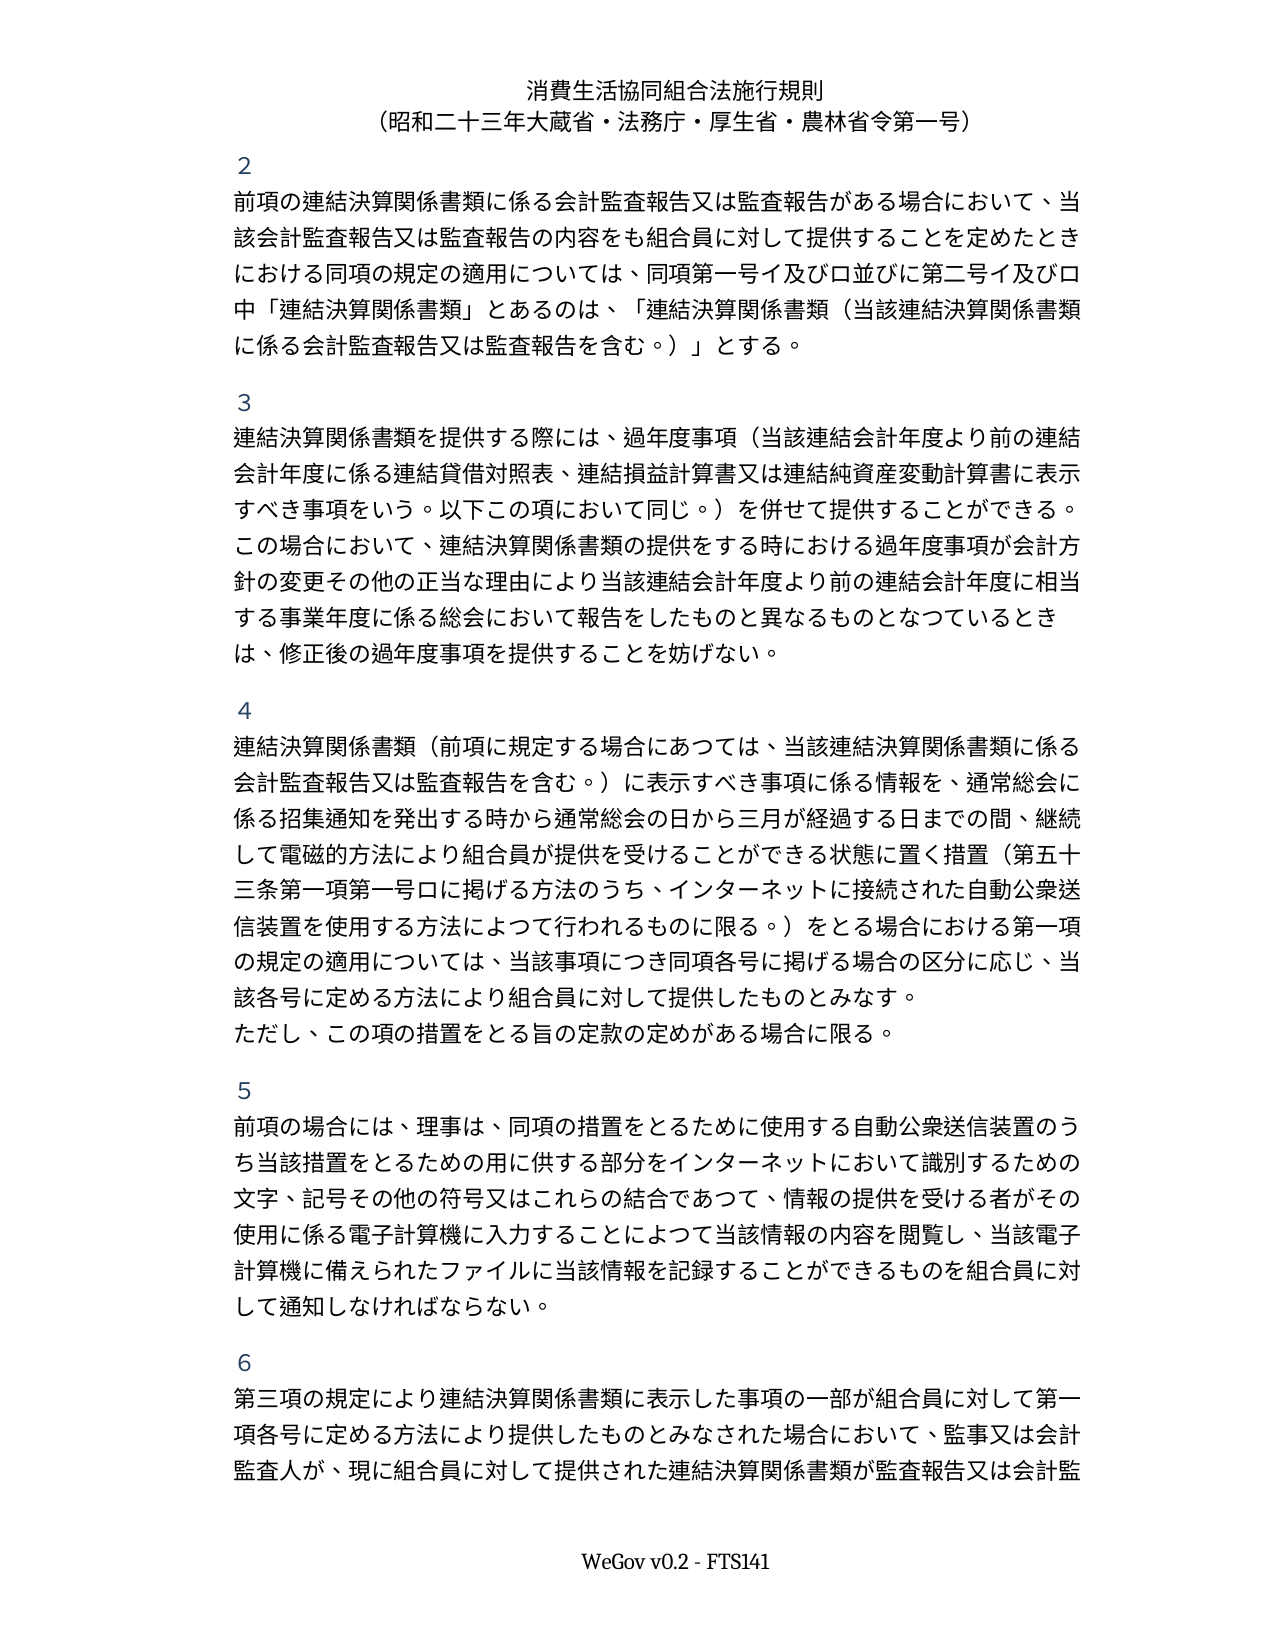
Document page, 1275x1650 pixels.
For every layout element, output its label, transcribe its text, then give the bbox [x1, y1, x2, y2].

text 連結決算関係書類（前項に規定する場合にあつては、当該連結決算関係書類に係る会計監査報告又は監査報告を含む。）に表示すべき事項に係る情報を、通常総会に係る招集通知を発出する時から通常総会の日から三月が経過する日までの間、継続して電磁的方法により組合員が提供を受けることができる状態に置く措置（第五十三条第一項第一号ロに掲げる方法のうち、インターネットに接続された自動公衆送信装置を使用する方法によつて行われるものに限る。）をとる場合における第一項の規定の適用については、当該事項につき同項各号に掲げる場合の区分に応じ、当該各号に定める方法により組合員に対して提供したものとみなす。 ただし、この項の措置をとる旨の定款の定めがある場合に限る。 [233, 731, 1087, 1049]
subtitle ４ [233, 695, 1087, 726]
subtitle ６ [233, 1347, 1087, 1379]
text 前項の連結決算関係書類に係る会計監査報告又は監査報告がある場合において、当該会計監査報告又は監査報告の内容をも組合員に対して提供することを定めたときにおける同項の規定の適用については、同項第一号イ及びロ並びに第二号イ及びロ中「連結決算関係書類」とあるのは、「連結決算関係書類（当該連結決算関係書類に係る会計監査報告又は監査報告を含む。）」とする。 [233, 186, 1087, 361]
text 前項の場合には、理事は、同項の措置をとるために使用する自動公衆送信装置のうち当該措置をとるための用に供する部分をインターネットにおいて識別するための文字、記号その他の符号又はこれらの結合であつて、情報の提供を受ける者がその使用に係る電子計算機に入力することによつて当該情報の内容を閲覧し、当該電子計算機に備えられたファイルに当該情報を記録することができるものを組合員に対して通知しなければならない。 [233, 1111, 1087, 1322]
subtitle ３ [233, 386, 1087, 418]
subtitle ５ [233, 1075, 1087, 1106]
text 連結決算関係書類を提供する際には、過年度事項（当該連結会計年度より前の連結会計年度に係る連結貸借対照表、連結損益計算書又は連結純資産変動計算書に表示すべき事項をいう。以下この項において同じ。）を併せて提供することができる。 この場合において、連結決算関係書類の提供をする時における過年度事項が会計方針の変更その他の正当な理由により当該連結会計年度より前の連結会計年度に相当する事業年度に係る総会において報告をしたものと異なるものとなつているときは、修正後の過年度事項を提供することを妨げない。 [233, 422, 1087, 669]
subtitle ２ [233, 150, 1087, 181]
